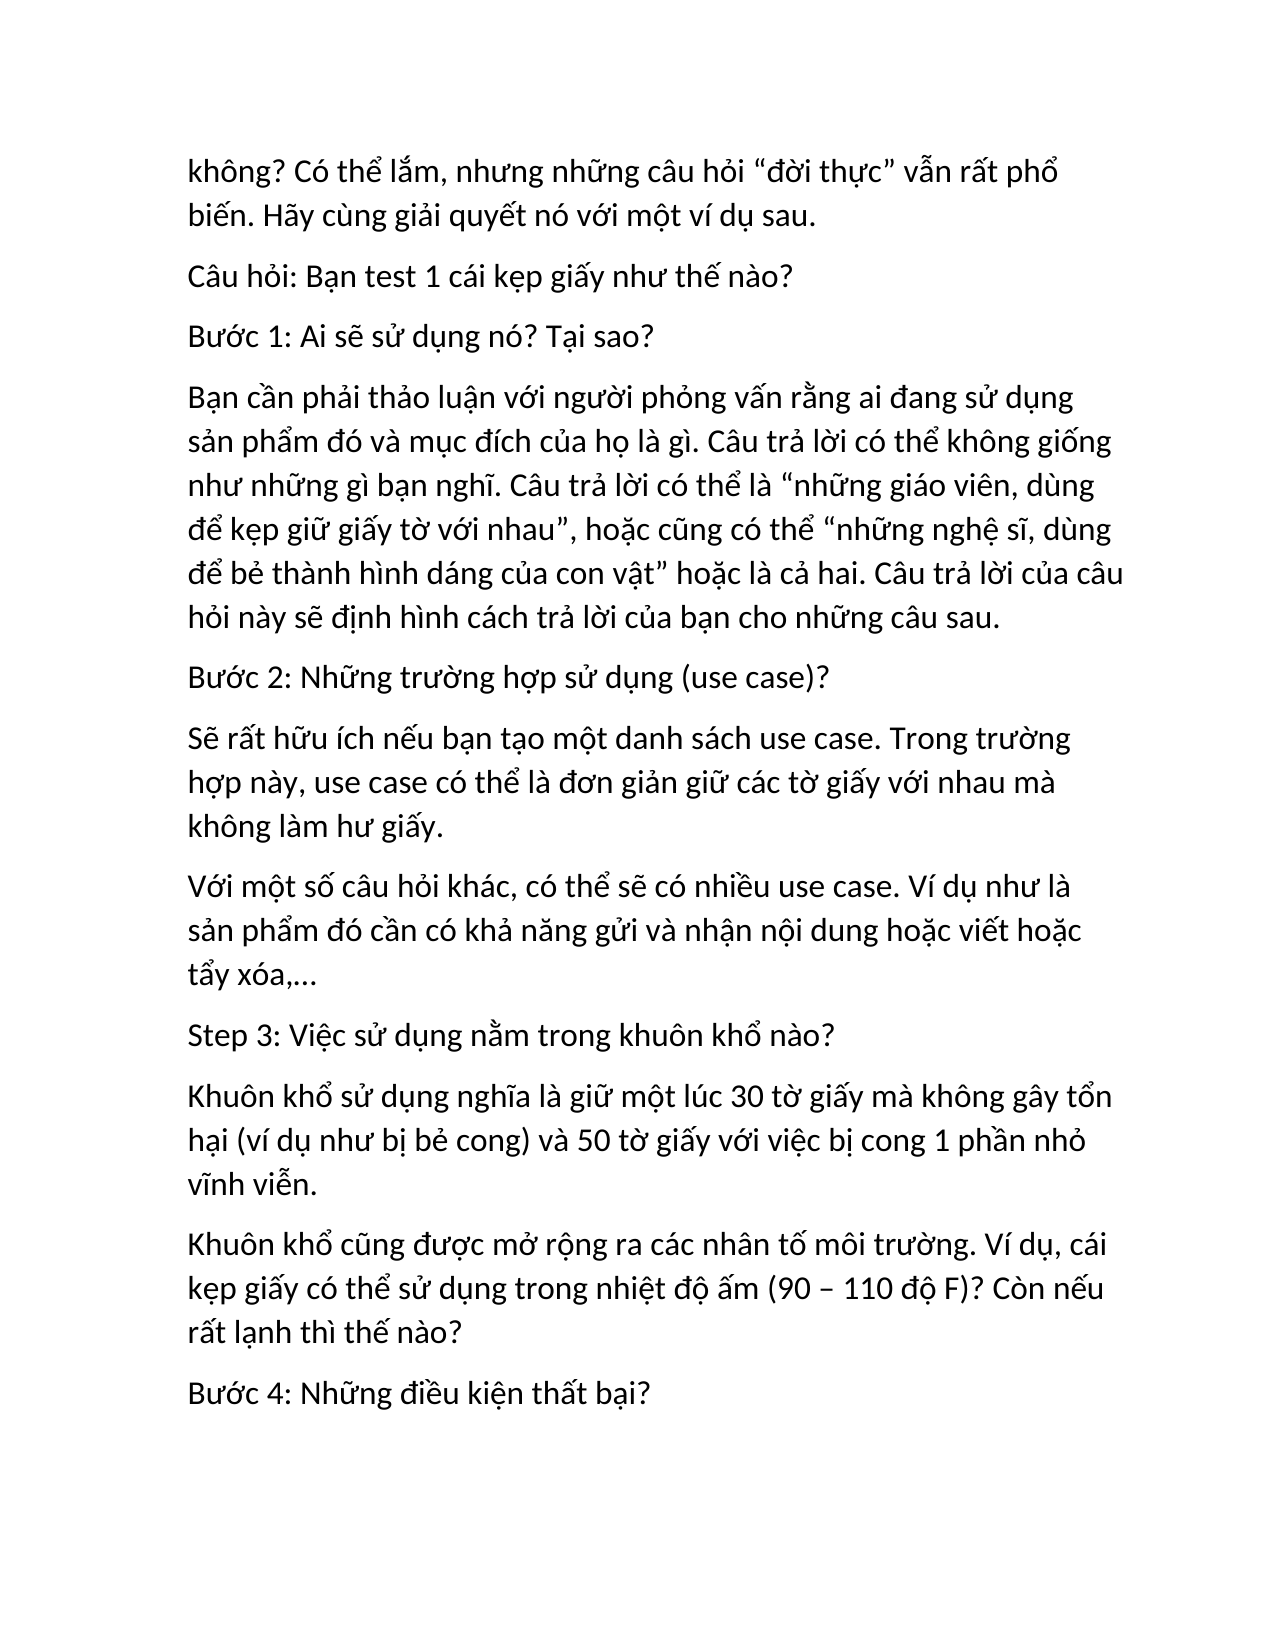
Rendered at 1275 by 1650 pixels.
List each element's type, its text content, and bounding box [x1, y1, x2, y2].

text Step 3: Việc sử dụng nằm trong khuôn khổ nào? [187, 1014, 1125, 1055]
text Câu hỏi: Bạn test 1 cái kẹp giấy như thế nào? [187, 254, 1125, 295]
text Bước 1: Ai sẽ sử dụng nó? Tại sao? [187, 315, 1125, 356]
text Bước 4: Những điều kiện thất bại? [187, 1372, 1125, 1412]
text Với một số câu hỏi khác, có thể sẽ có nhiều use case. Ví dụ như là sản phẩm đó cần có khả năng gửi và nhận nội dung hoặc viết hoặc tẩy xóa,… [187, 865, 1125, 994]
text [187, 150, 1125, 235]
text Khuôn khổ cũng được mở rộng ra các nhân tố môi trường. Ví dụ, cái kẹp giấy có thể sử dụng trong nhiệt độ ấm (90 – 110 độ F)? Còn nếu rất lạnh thì thế nào? [187, 1223, 1125, 1352]
text Bạn cần phải thảo luận với người phỏng vấn rằng ai đang sử dụng sản phẩm đó và mục đích của họ là gì. Câu trả lời có thể không giống như những gì bạn nghĩ. Câu trả lời có thể là “những giáo viên, dùng để kẹp giữ giấy tờ với nhau”, hoặc cũng có thể “những nghệ sĩ, dùng để bẻ thành hình dáng của con vật” hoặc là cả hai. Câu trả lời của câu hỏi này sẽ định hình cách trả lời của bạn cho những câu sau. [187, 376, 1125, 636]
text Sẽ rất hữu ích nếu bạn tạo một danh sách use case. Trong trường hợp này, use case có thể là đơn giản giữ các tờ giấy với nhau mà không làm hư giấy. [187, 717, 1125, 846]
text Bước 2: Những trường hợp sử dụng (use case)? [187, 656, 1125, 697]
text Khuôn khổ sử dụng nghĩa là giữ một lúc 30 tờ giấy mà không gây tổn hại (ví dụ như bị bẻ cong) và 50 tờ giấy với việc bị cong 1 phần nhỏ vĩnh viễn. [187, 1074, 1125, 1203]
